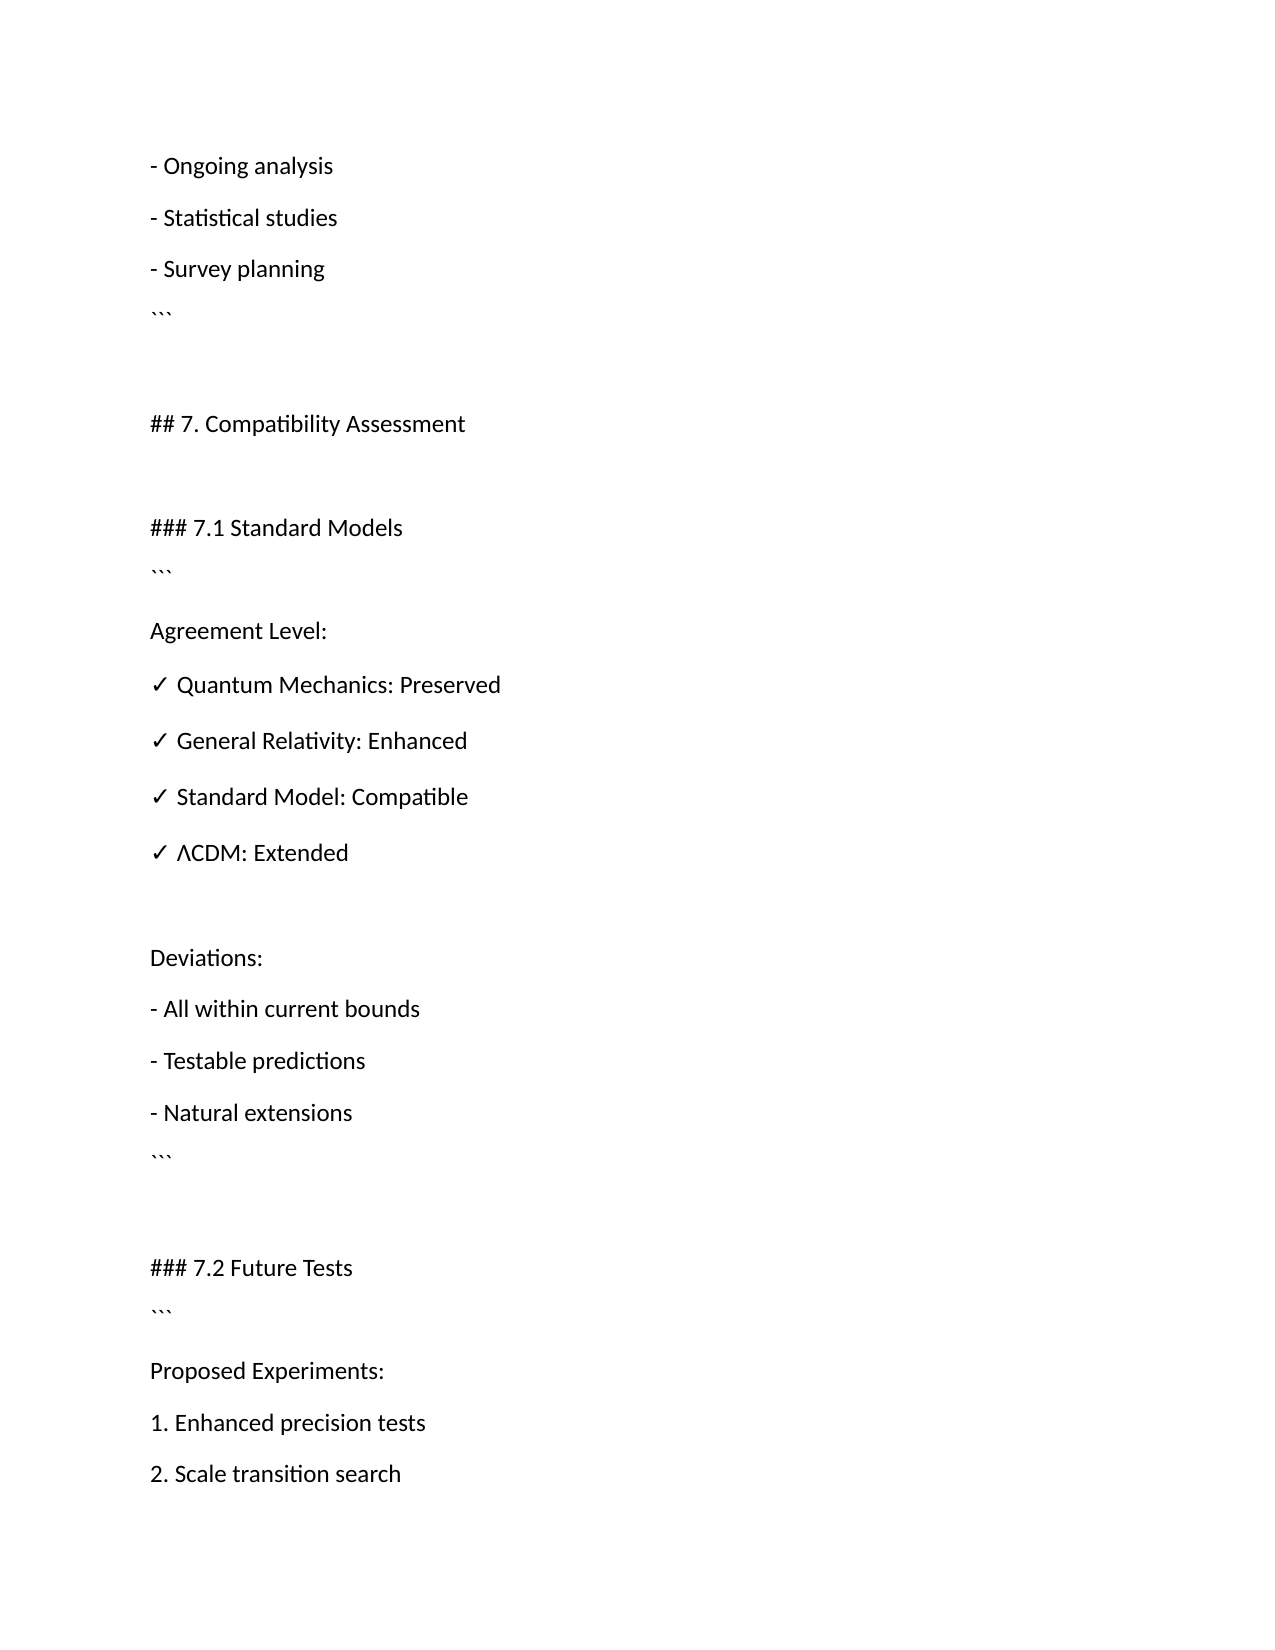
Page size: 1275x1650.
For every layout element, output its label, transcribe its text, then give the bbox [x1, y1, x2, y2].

text - All within current bounds [150, 993, 1125, 1024]
text 1. Enhanced precision tests [150, 1407, 1125, 1437]
text - Ongoing analysis [150, 150, 1125, 181]
text ### 7.2 Future Tests [150, 1252, 1125, 1282]
text ✓ Quantum Mechanics: Preserved [150, 667, 1125, 701]
text ``` [150, 563, 1125, 594]
text - Statistical studies [150, 202, 1125, 232]
text Proposed Experiments: [150, 1355, 1125, 1386]
text ### 7.1 Standard Models [150, 512, 1125, 542]
text 2. Scale transition search [150, 1458, 1125, 1489]
text - Testable predictions [150, 1045, 1125, 1076]
text - Survey planning [150, 253, 1125, 284]
text ``` [150, 1148, 1125, 1179]
text ✓ ΛCDM: Extended [150, 834, 1125, 868]
text Agreement Level: [150, 615, 1125, 646]
text ✓ Standard Model: Compatible [150, 778, 1125, 812]
text ✓ General Relativity: Enhanced [150, 722, 1125, 757]
text ``` [150, 1303, 1125, 1334]
text Deviations: [150, 942, 1125, 972]
text ## 7. Compatibility Assessment [150, 408, 1125, 439]
text ``` [150, 305, 1125, 336]
text - Natural extensions [150, 1097, 1125, 1127]
